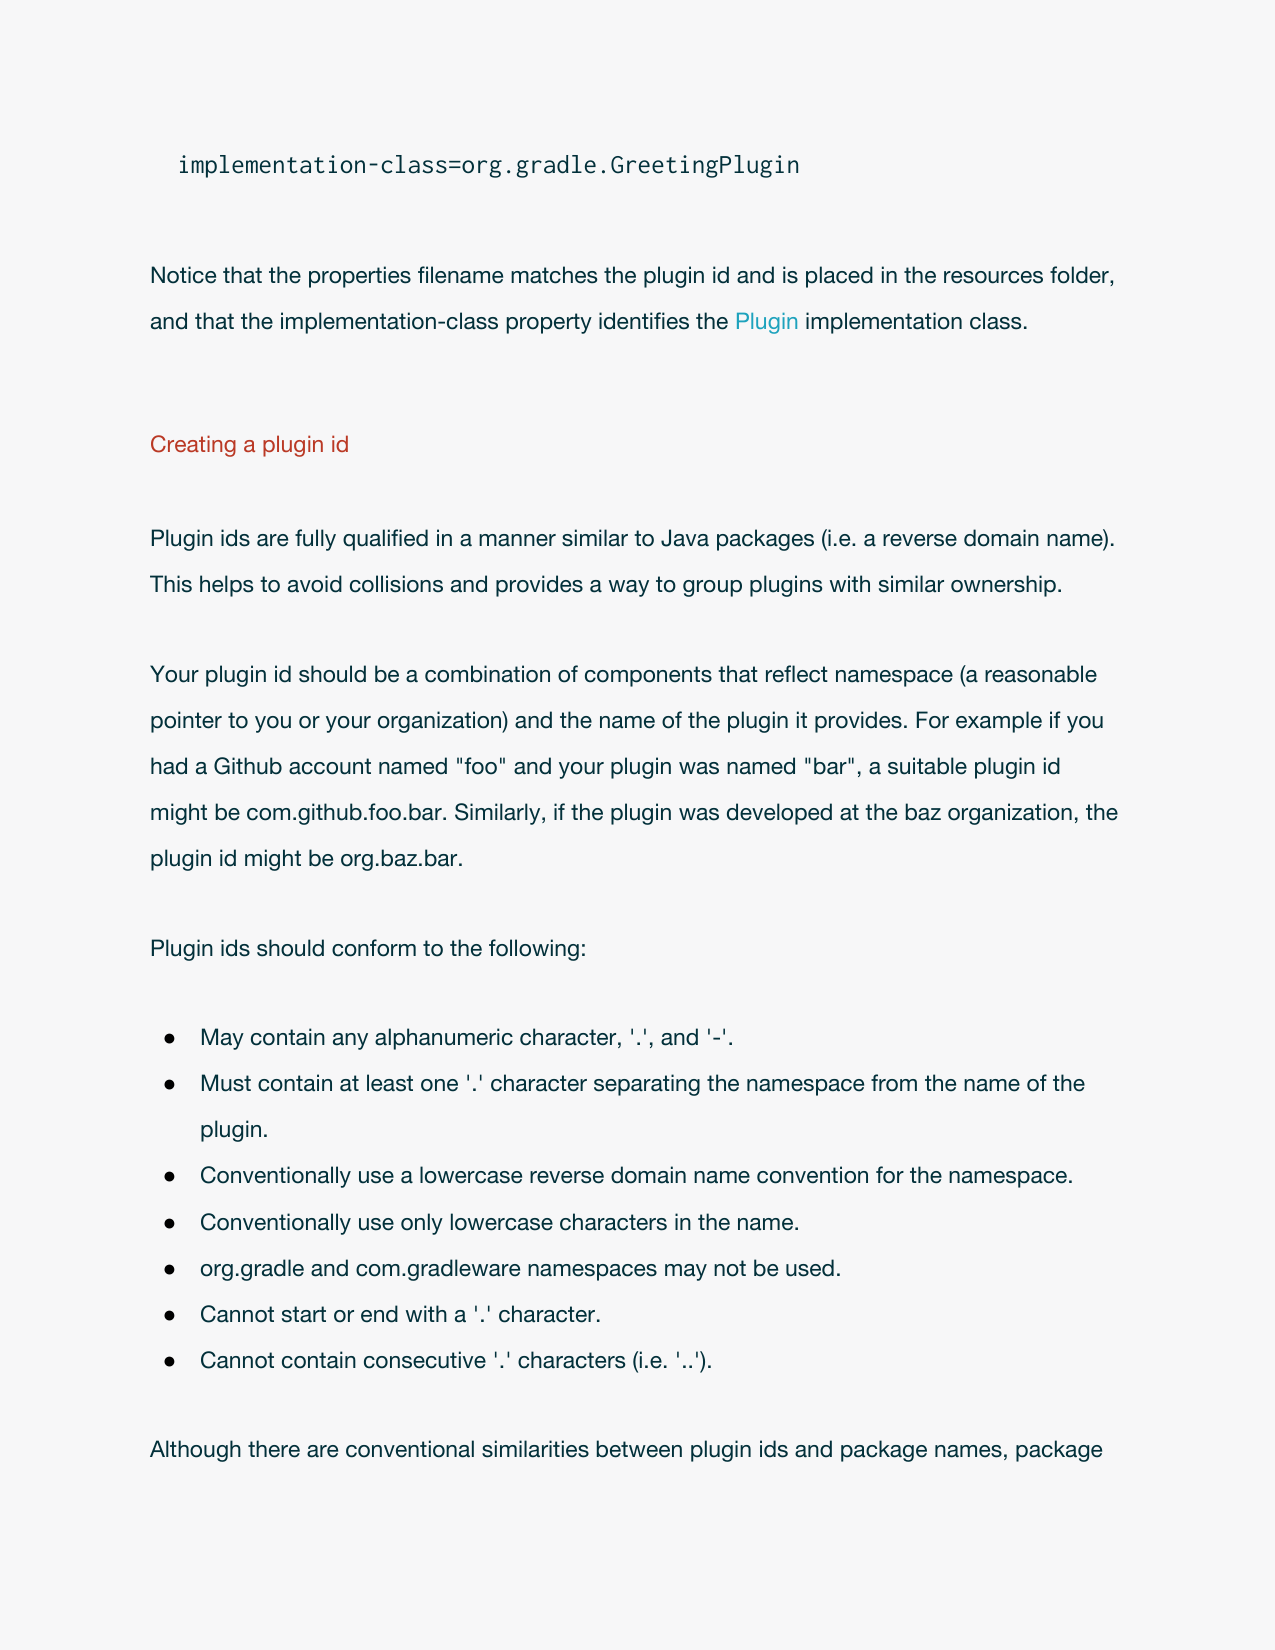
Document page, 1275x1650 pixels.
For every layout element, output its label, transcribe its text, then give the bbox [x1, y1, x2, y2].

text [150, 1435, 1125, 1464]
text Plugin ids are fully qualified in a manner similar to Java packages (i.e. a reverse domain name). This helps to avoid collisions and provides a way to group plugins with similar ownership. [150, 524, 1125, 599]
text implementation-class=org.gradle.GreetingPlugin [177, 150, 1098, 178]
list May contain any alphanumeric character, '.', and '-'. [162, 1023, 1125, 1052]
list Conventionally use only lowercase characters in the name. [162, 1208, 1125, 1236]
text Your plugin id should be a combination of components that reflect namespace (a reasonable pointer to you or your organization) and the name of the plugin it provides. For example if you had a Github account named "foo" and your plugin was named "bar", a suitable plugin id might be com.github.foo.bar. Similarly, if the plugin was developed at the baz organization, the plugin id might be org.baz.bar. [150, 660, 1125, 873]
text Notice that the properties filename matches the plugin id and is placed in the resources folder, and that the implementation-class property identifies the Plugin implementation class. [150, 261, 1125, 336]
list Cannot contain consecutive '.' characters (i.e. '..'). [162, 1346, 1125, 1375]
text Creating a plugin id [150, 430, 1125, 458]
text Plugin ids should conform to the following: [150, 934, 1125, 962]
list org.gradle and com.gradleware namespaces may not be used. [162, 1254, 1125, 1283]
list Cannot start or end with a '.' character. [162, 1300, 1125, 1329]
list Must contain at least one '.' character separating the namespace from the name of the plugin. [162, 1069, 1125, 1144]
list Conventionally use a lowercase reverse domain name convention for the namespace. [162, 1161, 1125, 1190]
